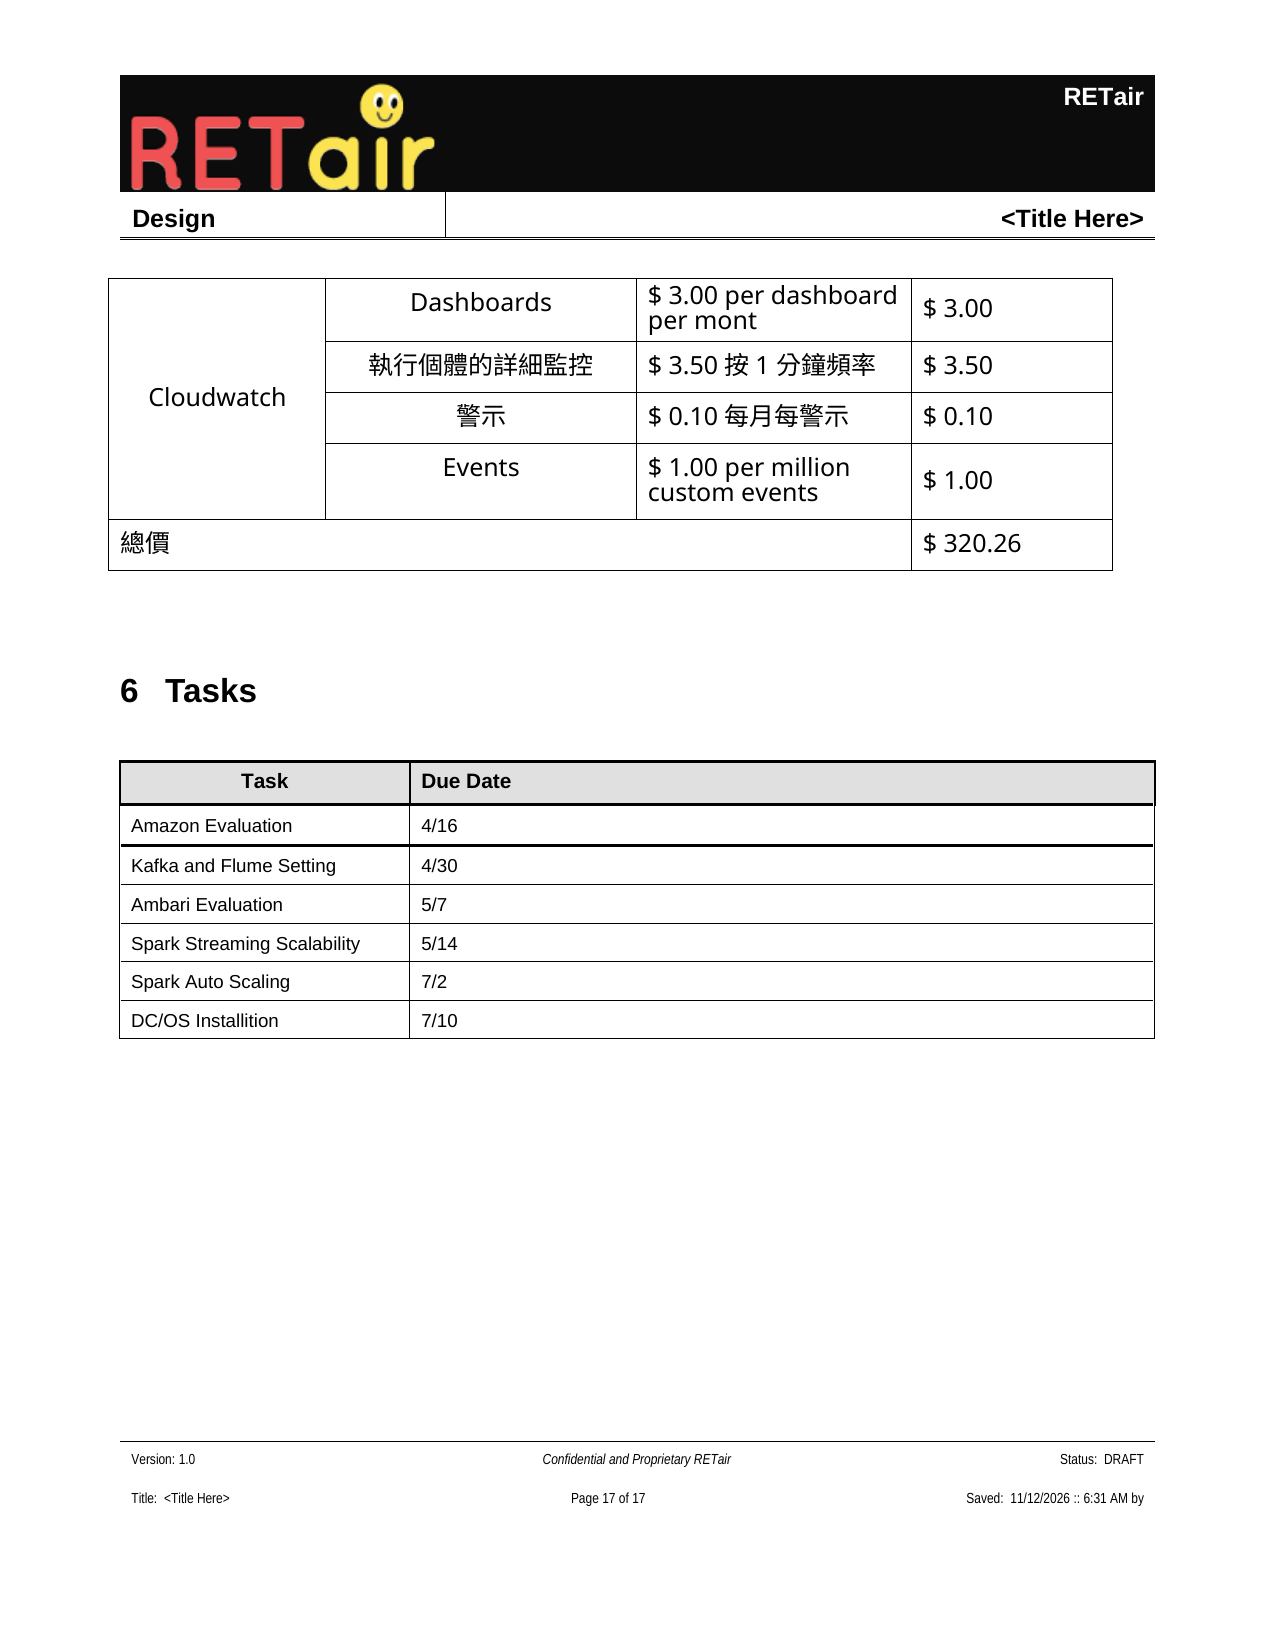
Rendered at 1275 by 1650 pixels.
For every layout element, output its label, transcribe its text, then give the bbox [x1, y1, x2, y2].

table_cell 7/2 [410, 961, 1154, 1000]
table_cell 5/7 [410, 884, 1154, 923]
table_cell Spark Streaming Scalability [120, 923, 409, 961]
table_cell 7/10 [410, 1000, 1154, 1038]
table_cell Dashboards [326, 279, 636, 341]
table_cell DC/OS Installition [120, 1000, 409, 1038]
table_cell $ 3.00 per dashboard per mont [637, 279, 911, 341]
subtitle Tasks [120, 671, 1155, 710]
table_cell Kafka and Flume Setting [120, 844, 409, 884]
table_cell $ 320.26 [912, 520, 1112, 570]
table_cell Spark Auto Scaling [120, 961, 409, 1000]
table_cell $ 1.00 per million custom events [637, 444, 911, 519]
table_cell 總價 [109, 520, 911, 570]
picture [131, 82, 435, 192]
table_cell $ 3.50 按 1 分鐘頻率 [637, 342, 911, 392]
table_cell 執行個體的詳細監控 [326, 342, 636, 392]
table_cell 警示 [326, 393, 636, 443]
table_cell $ 1.00 [912, 444, 1112, 519]
table_cell $ 0.10 [912, 393, 1112, 443]
table_cell Cloudwatch [109, 279, 325, 519]
table_cell $ 0.10 每月每警示 [637, 393, 911, 443]
table_cell 4/16 [410, 803, 1154, 843]
table_cell 4/30 [410, 844, 1154, 884]
table_header Task [121, 763, 409, 803]
table_cell $ 3.00 [912, 279, 1112, 341]
table_cell Ambari Evaluation [120, 884, 409, 923]
table_cell $ 3.50 [912, 342, 1112, 392]
table_header Due Date [411, 763, 1154, 803]
table_cell Events [326, 444, 636, 519]
table_cell Amazon Evaluation [120, 806, 409, 843]
table_cell 5/14 [410, 923, 1154, 961]
